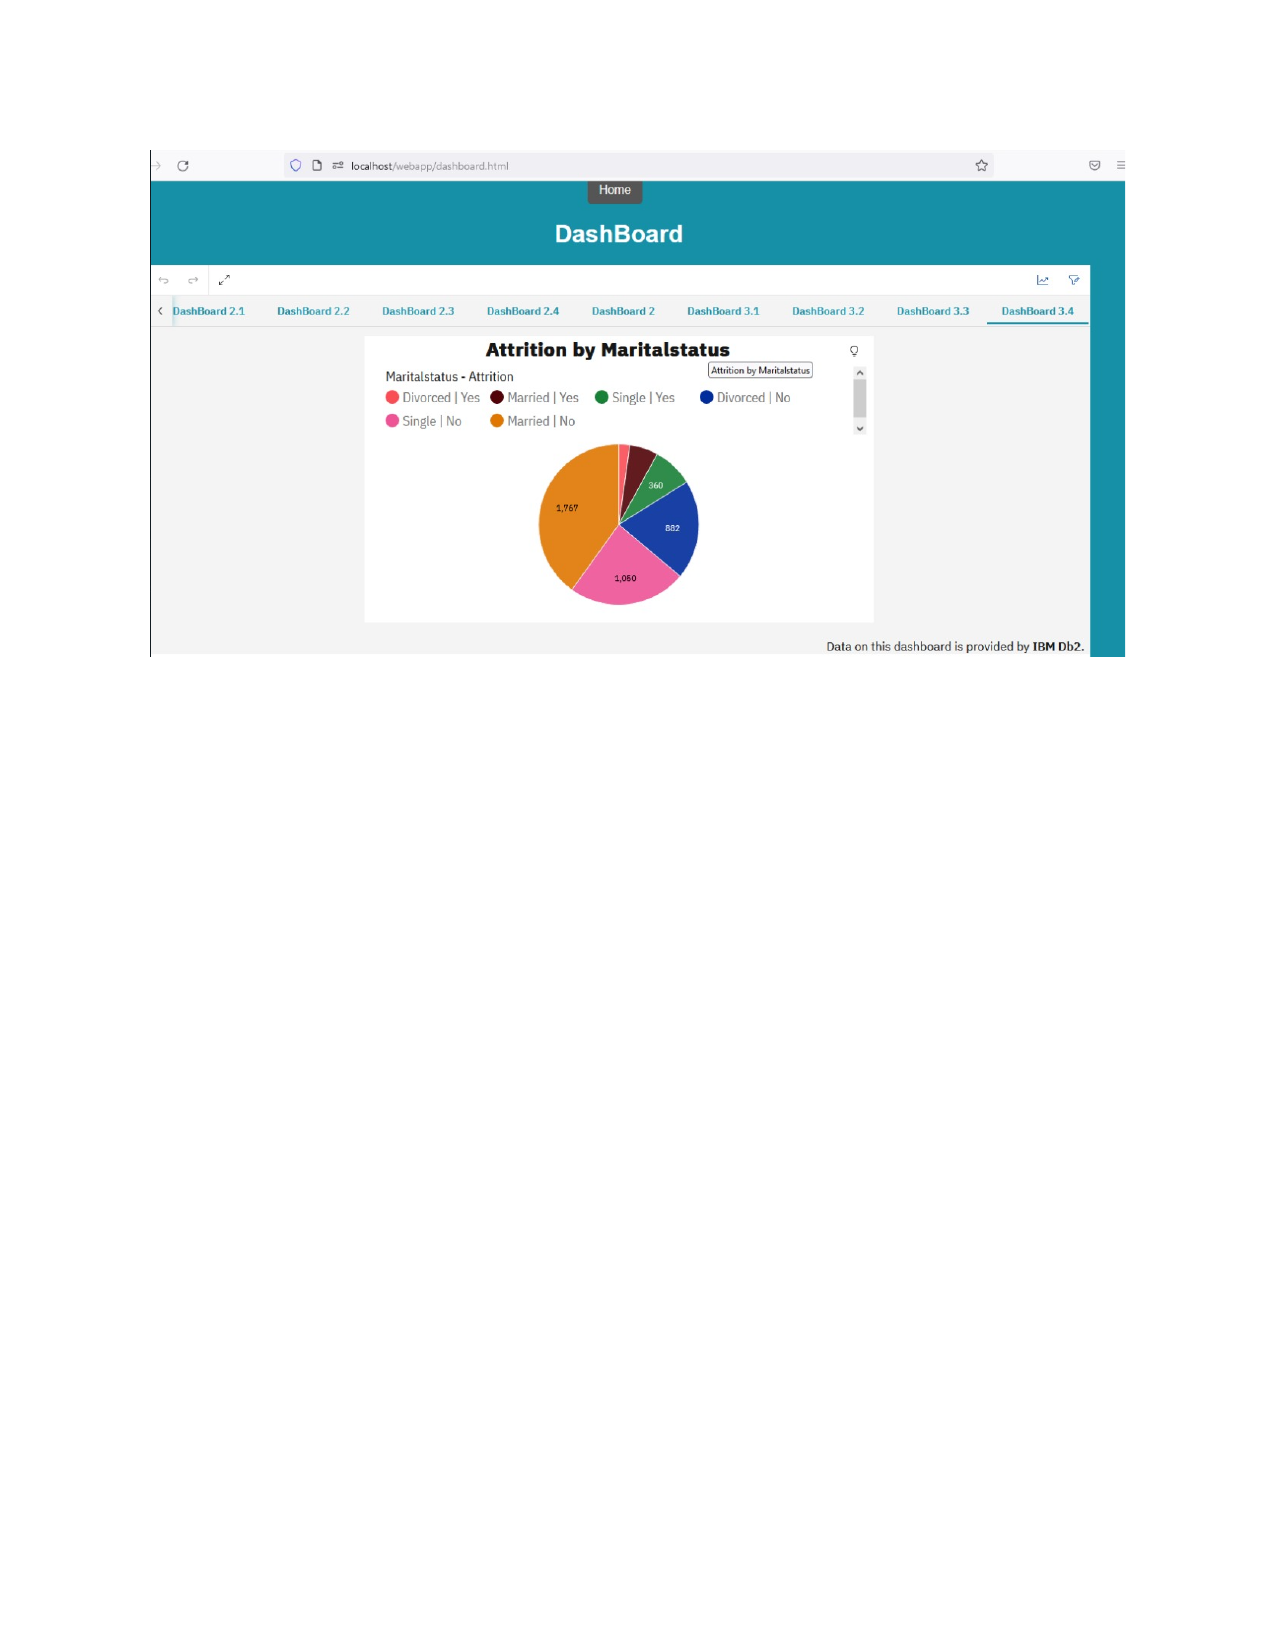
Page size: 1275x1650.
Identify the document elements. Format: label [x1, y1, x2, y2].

picture [150, 150, 1125, 657]
